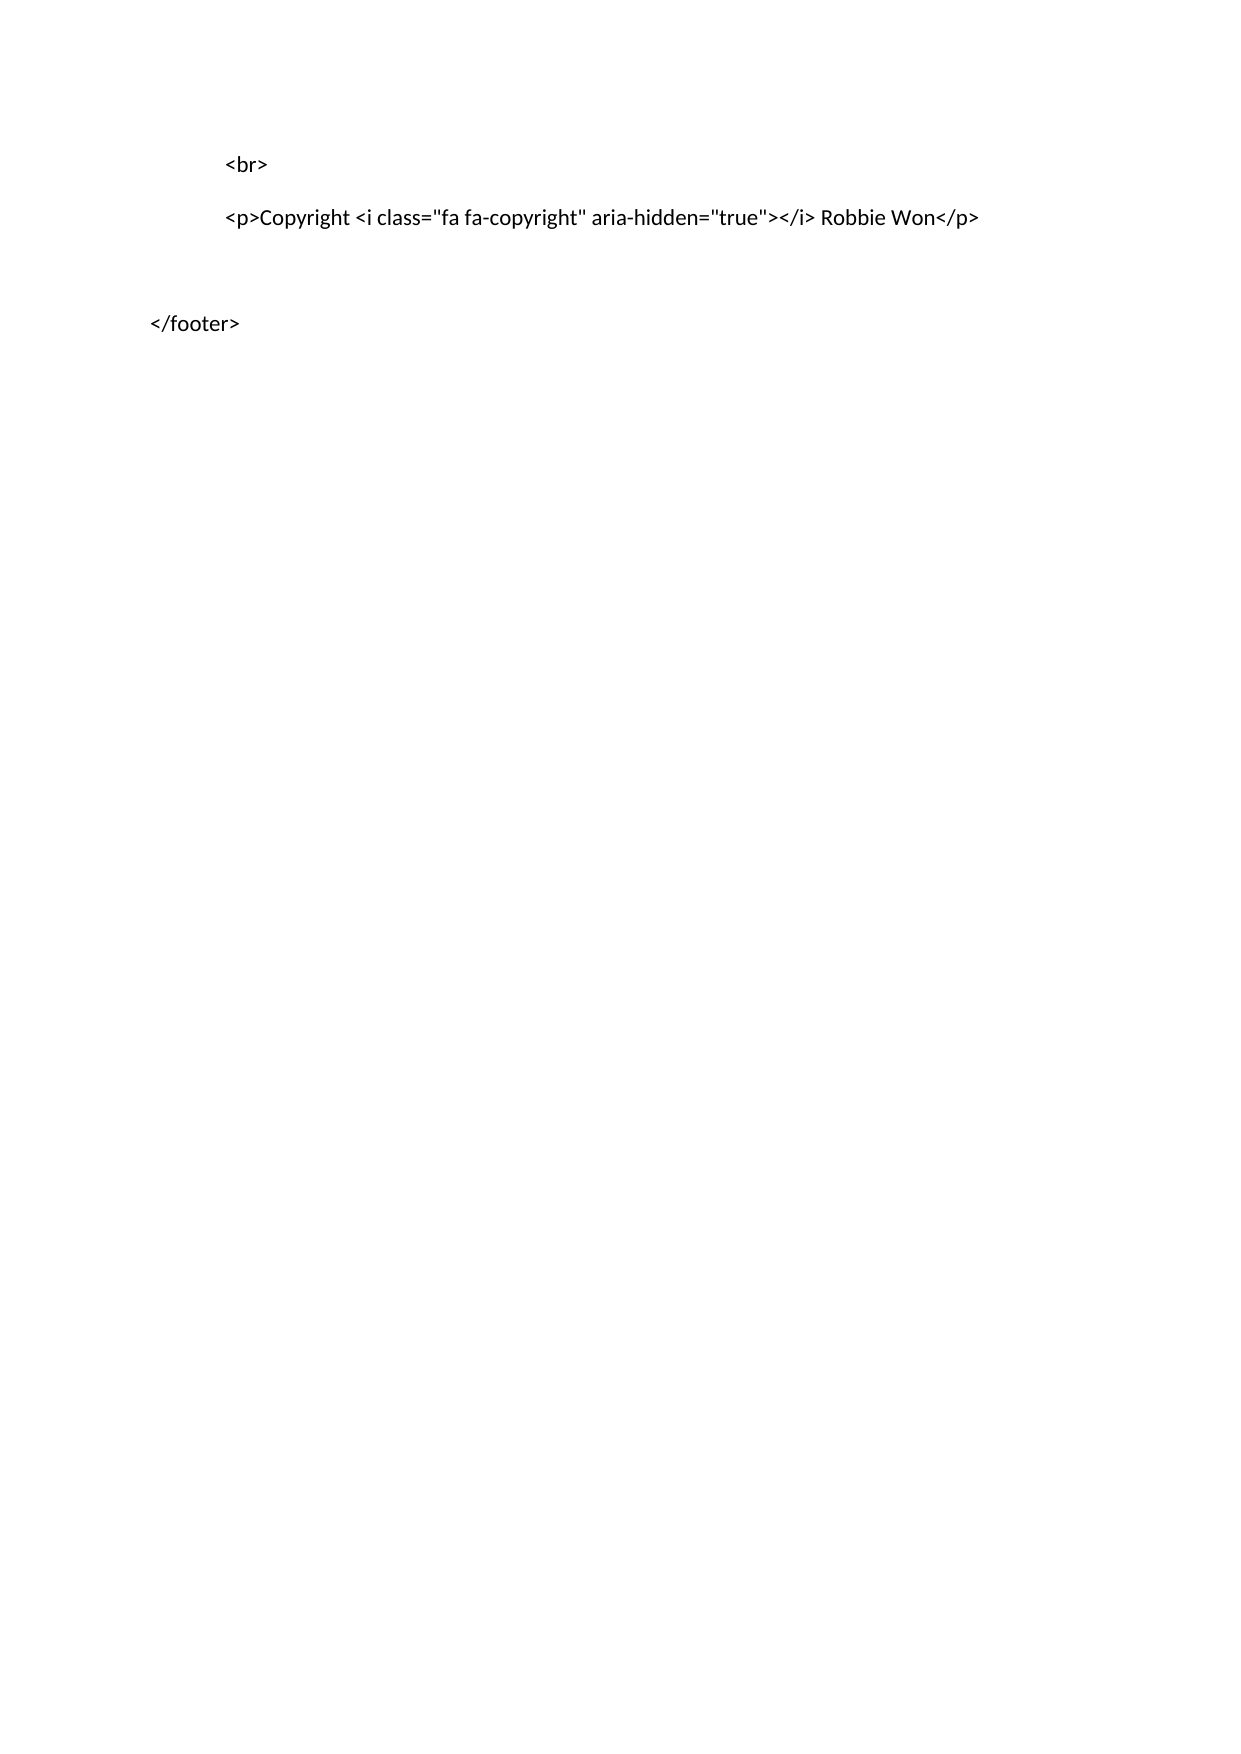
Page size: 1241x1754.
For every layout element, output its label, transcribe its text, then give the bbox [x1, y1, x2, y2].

text <br> [150, 150, 1090, 178]
text <p>Copyright <i class="fa fa-copyright" aria-hidden="true"></i> Robbie Won</p> [150, 203, 1090, 231]
text </footer> [150, 309, 1090, 337]
